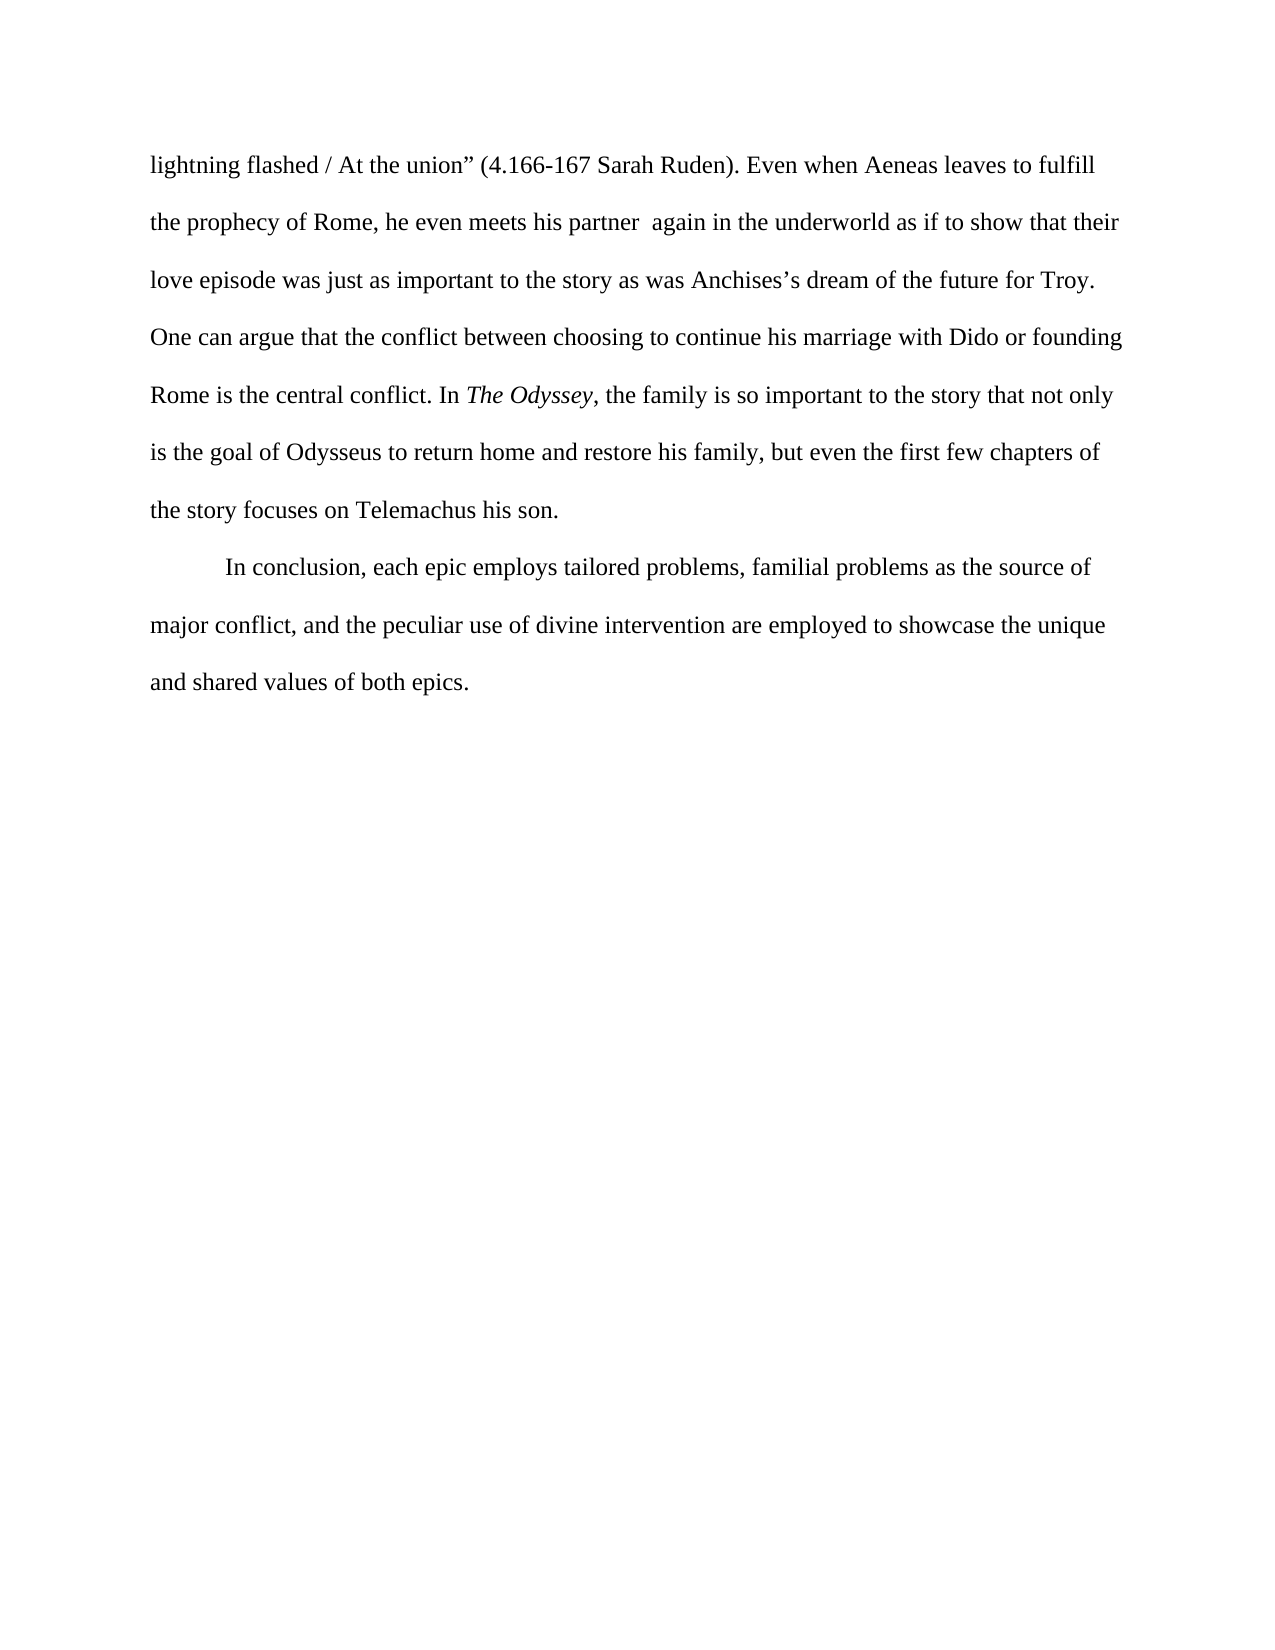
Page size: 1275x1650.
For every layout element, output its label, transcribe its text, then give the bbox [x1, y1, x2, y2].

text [150, 150, 1125, 524]
text In conclusion, each epic employs tailored problems, familial problems as the source of major conflict, and the peculiar use of divine intervention are employed to showcase the unique and shared values of both epics. [150, 552, 1125, 696]
